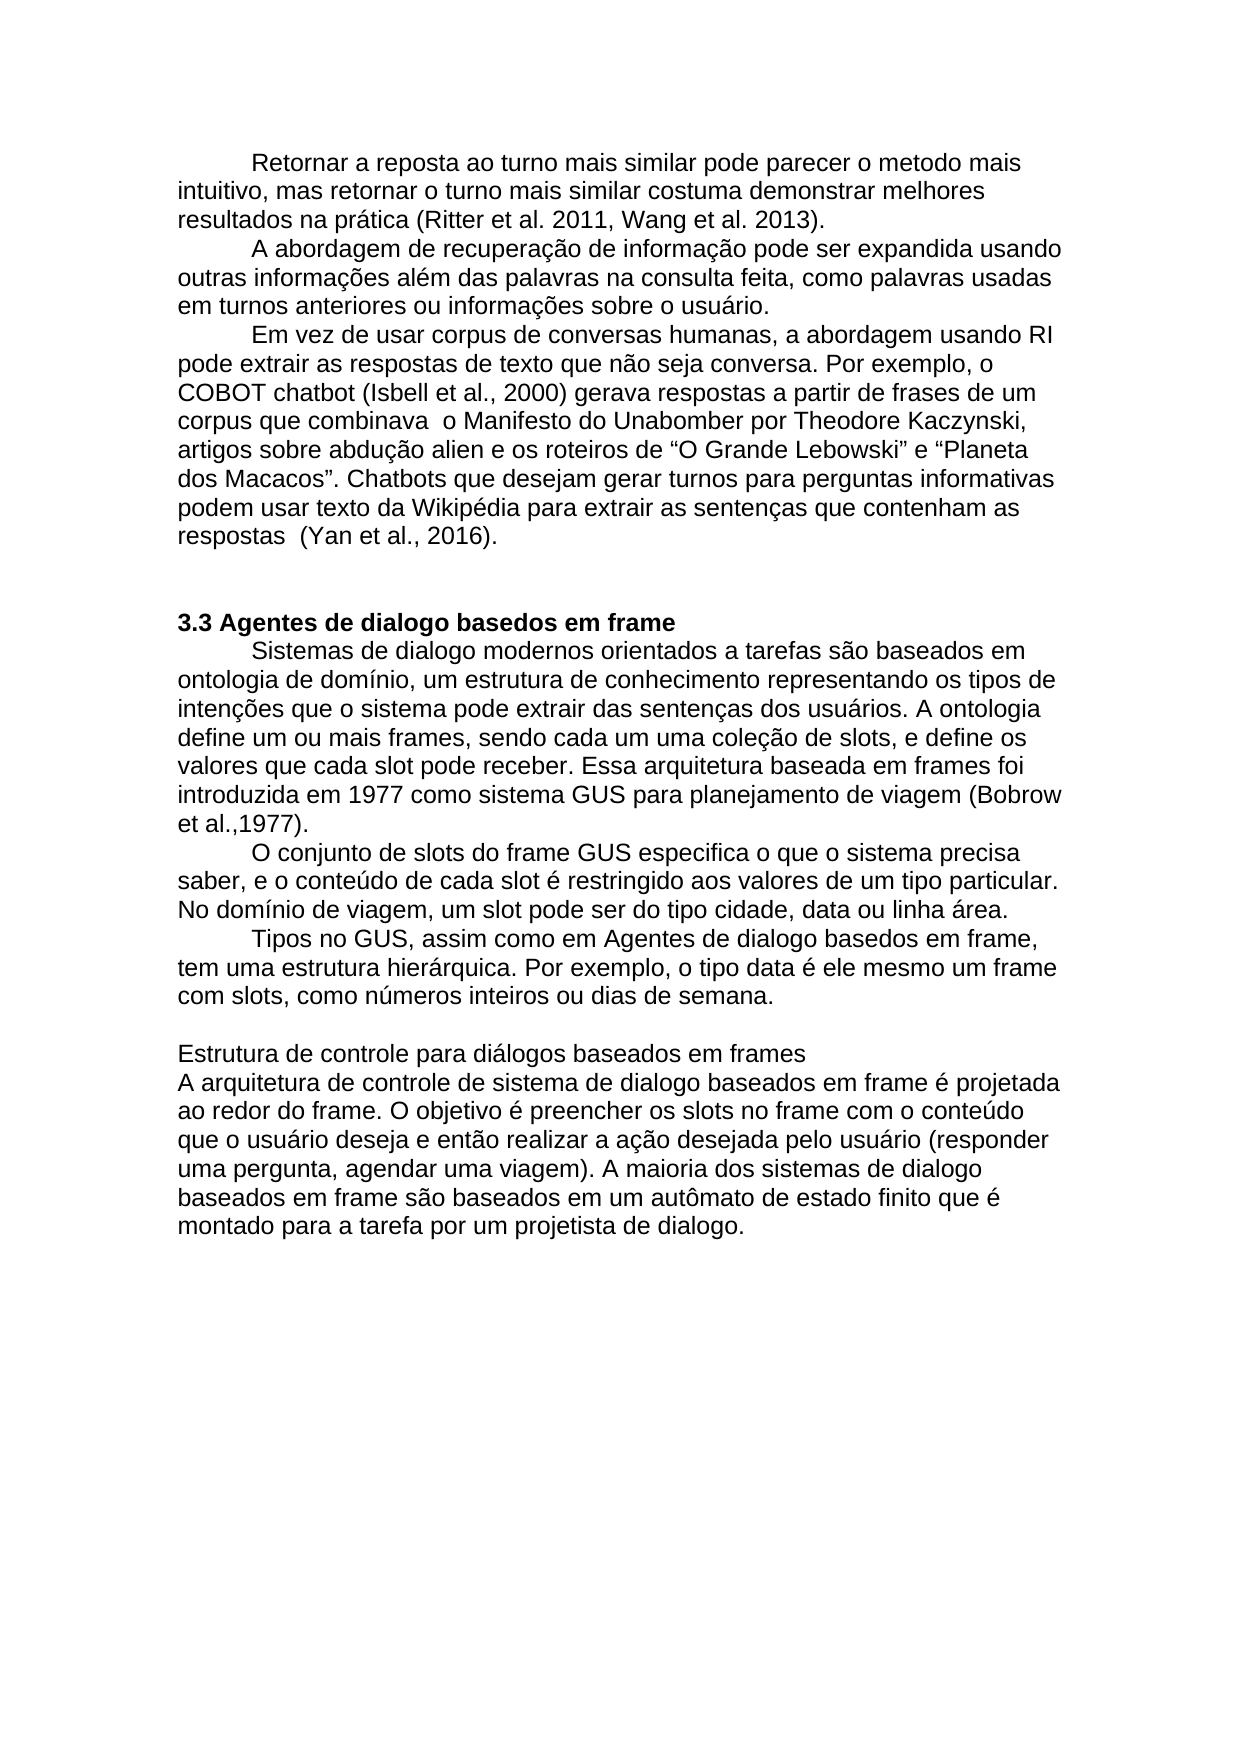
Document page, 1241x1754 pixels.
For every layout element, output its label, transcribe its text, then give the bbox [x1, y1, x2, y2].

text Tipos no GUS, assim como em Agentes de dialogo basedos em frame, tem uma estrutura hierárquica. Por exemplo, o tipo data é ele mesmo um frame com slots, como números inteiros ou dias de semana. [177, 924, 1063, 1010]
text O conjunto de slots do frame GUS especifica o que o sistema precisa saber, e o conteúdo de cada slot é restringido aos valores de um tipo particular. No domínio de viagem, um slot pode ser do tipo cidade, data ou linha área. [177, 838, 1063, 924]
text Sistemas de dialogo modernos orientados a tarefas são baseados em ontologia de domínio, um estrutura de conhecimento representando os tipos de intenções que o sistema pode extrair das sentenças dos usuários. A ontologia define um ou mais frames, sendo cada um uma coleção de slots, e define os valores que cada slot pode receber. Essa arquitetura baseada em frames foi introduzida em 1977 como sistema GUS para planejamento de viagem (Bobrow et al.,1977). [177, 636, 1063, 838]
text Retornar a reposta ao turno mais similar pode parecer o metodo mais intuitivo, mas retornar o turno mais similar costuma demonstrar melhores resultados na prática (Ritter et al. 2011, Wang et al. 2013). [177, 148, 1063, 234]
text A abordagem de recuperação de informação pode ser expandida usando outras informações além das palavras na consulta feita, como palavras usadas em turnos anteriores ou informações sobre o usuário. [177, 234, 1063, 320]
text Em vez de usar corpus de conversas humanas, a abordagem usando RI pode extrair as respostas de texto que não seja conversa. Por exemplo, o COBOT chatbot (Isbell et al., 2000) gerava respostas a partir de frases de um corpus que combinava o Manifesto do Unabomber por Theodore Kaczynski, artigos sobre abdução alien e os roteiros de “O Grande Lebowski” e “Planeta dos Macacos”. Chatbots que desejam gerar turnos para perguntas informativas podem usar texto da Wikipédia para extrair as sentenças que contenham as respostas (Yan et al., 2016). [177, 320, 1063, 550]
text A arquitetura de controle de sistema de dialogo baseados em frame é projetada ao redor do frame. O objetivo é preencher os slots no frame com o conteúdo que o usuário deseja e então realizar a ação desejada pelo usuário (responder uma pergunta, agendar uma viagem). A maioria dos sistemas de dialogo baseados em frame são baseados em um autômato de estado finito que é montado para a tarefa por um projetista de dialogo. [177, 1068, 1063, 1240]
text Estrutura de controle para diálogos baseados em frames [177, 1039, 1063, 1068]
text 3.3 Agentes de dialogo basedos em frame [177, 608, 1063, 636]
